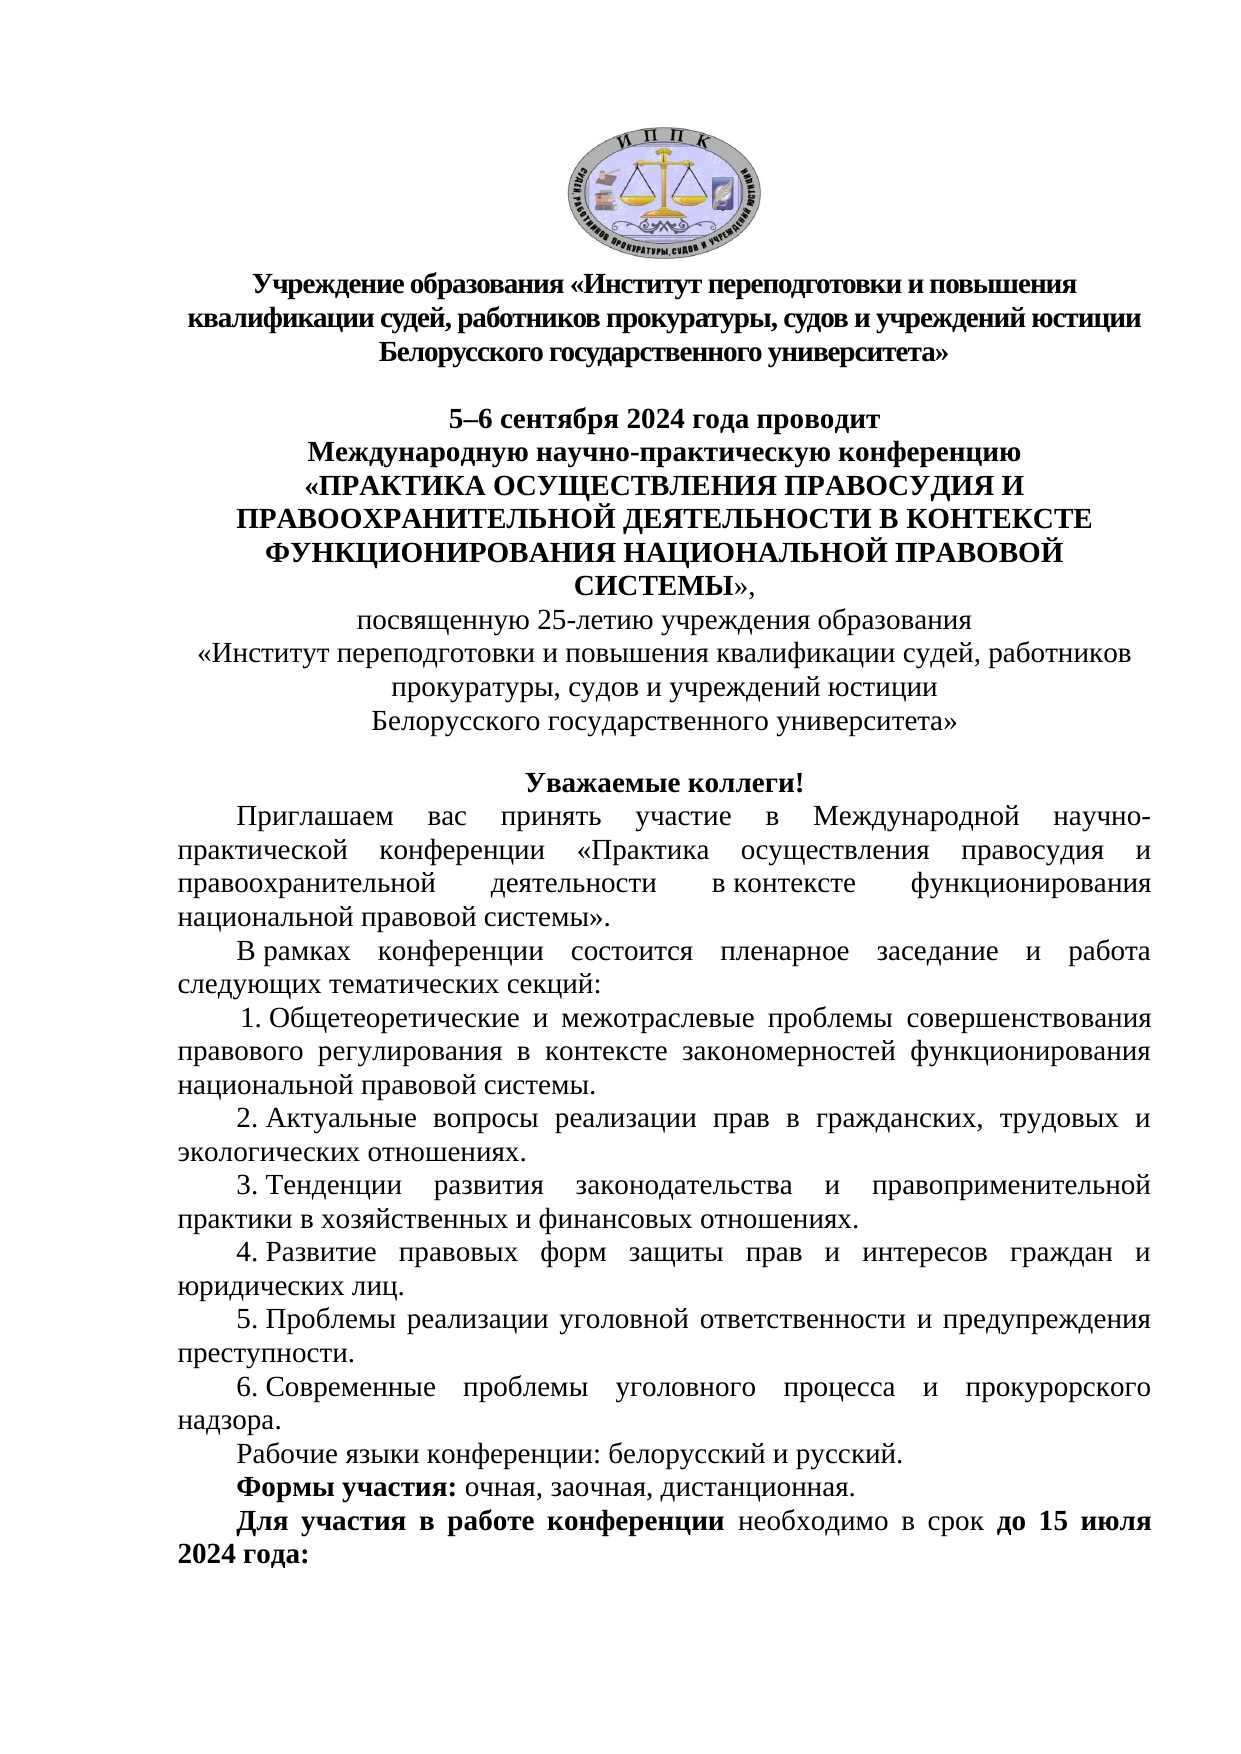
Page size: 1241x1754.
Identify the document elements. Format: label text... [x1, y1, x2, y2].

text «Институт переподготовки и повышения квалификации судей, работников прокуратуры, судов и учреждений юстиции [177, 636, 1152, 703]
title Учреждение образования «Институт переподготовки и повышения квалификации судей, работников прокуратуры, судов и учреждений юстиции Белорусского государственного университета» [177, 267, 1152, 367]
text Для участия в работе конференции необходимо в срок до 15 июля 2024 года: [177, 1503, 1152, 1570]
text Международную научно-практическую конференцию [177, 434, 1152, 468]
text В рамках конференции состоится пленарное заседание и работа следующих тематических секций: [177, 933, 1152, 1000]
text Уважаемые коллеги! [177, 765, 1152, 798]
text посвященную 25-летию учреждения образования [177, 602, 1152, 636]
text «ПРАКТИКА ОСУЩЕСТВЛЕНИЯ ПРАВОСУДИЯ И ПРАВООХРАНИТЕЛЬНОЙ ДЕЯТЕЛЬНОСТИ В КОНТЕКСТЕ ФУНКЦИОНИРОВАНИЯ НАЦИОНАЛЬНОЙ ПРАВОВОЙ СИСТЕМЫ», [177, 468, 1152, 602]
text 6. Современные проблемы уголовного процесса и прокурорского надзора. [177, 1369, 1152, 1436]
text 5‒6 сентября 2024 года проводит [177, 401, 1152, 434]
text 3. Тенденции развития законодательства и правоприменительной практики в хозяйственных и финансовых отношениях. [177, 1167, 1152, 1234]
text Формы участия: очная, заочная, дистанционная. [177, 1469, 1152, 1503]
picture [564, 118, 765, 267]
text Приглашаем вас принять участие в Международной научно-практической конференции «Практика осуществления правосудия и правоохранительной деятельности в контексте функционирования национальной правовой системы». [177, 798, 1152, 933]
text Рабочие языки конференции: белорусский и русский. [177, 1436, 1152, 1469]
text Белорусского государственного университета» [177, 703, 1152, 736]
text 1. Общетеоретические и межотраслевые проблемы совершенствования правового регулирования в контексте закономерностей функционирования национальной правовой системы. [177, 1000, 1152, 1100]
text 5. Проблемы реализации уголовной ответственности и предупреждения преступности. [177, 1302, 1152, 1369]
text 2. Актуальные вопросы реализации прав в гражданских, трудовых и экологических отношениях. [177, 1100, 1152, 1167]
text 4. Развитие правовых форм защиты прав и интересов граждан и юридических лиц. [177, 1234, 1152, 1302]
